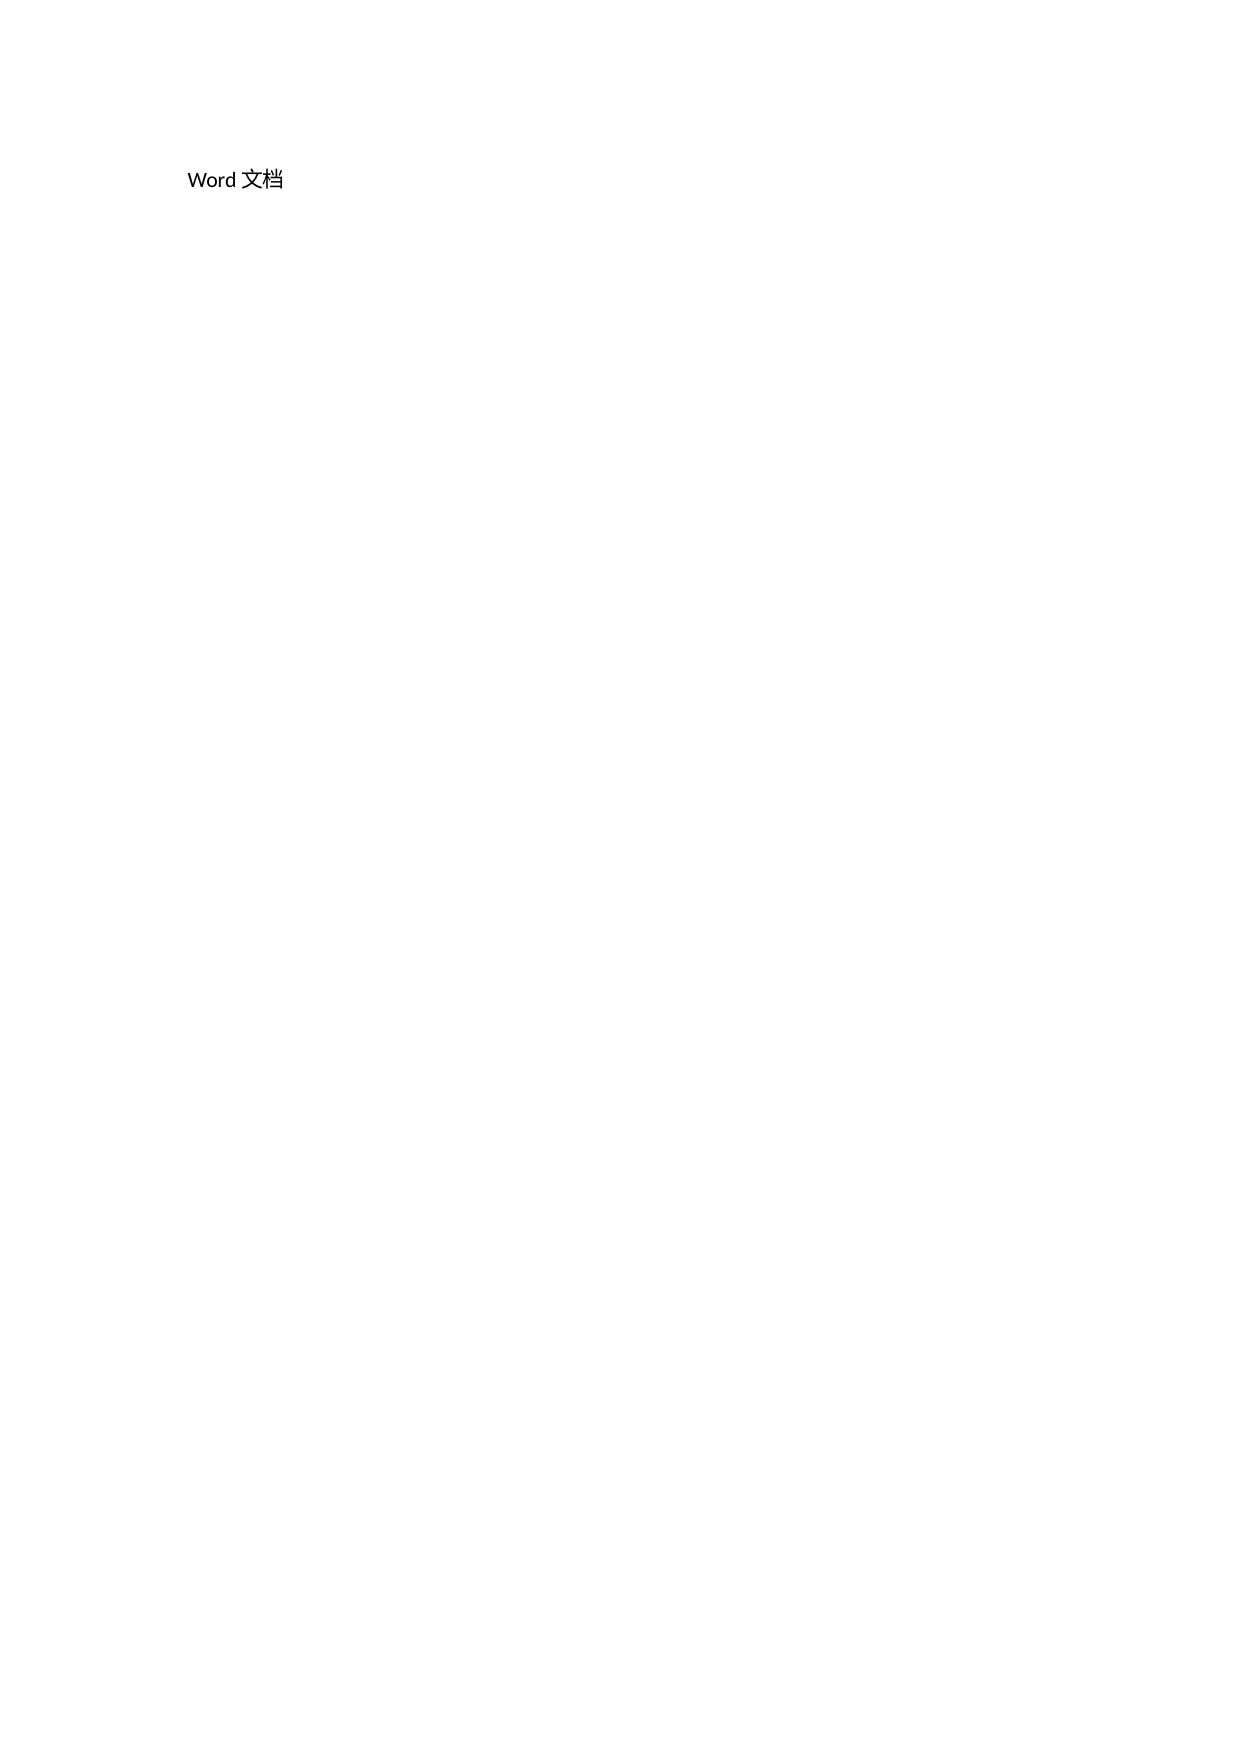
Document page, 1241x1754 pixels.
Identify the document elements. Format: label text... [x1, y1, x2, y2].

text Word文档 [187, 162, 1053, 194]
